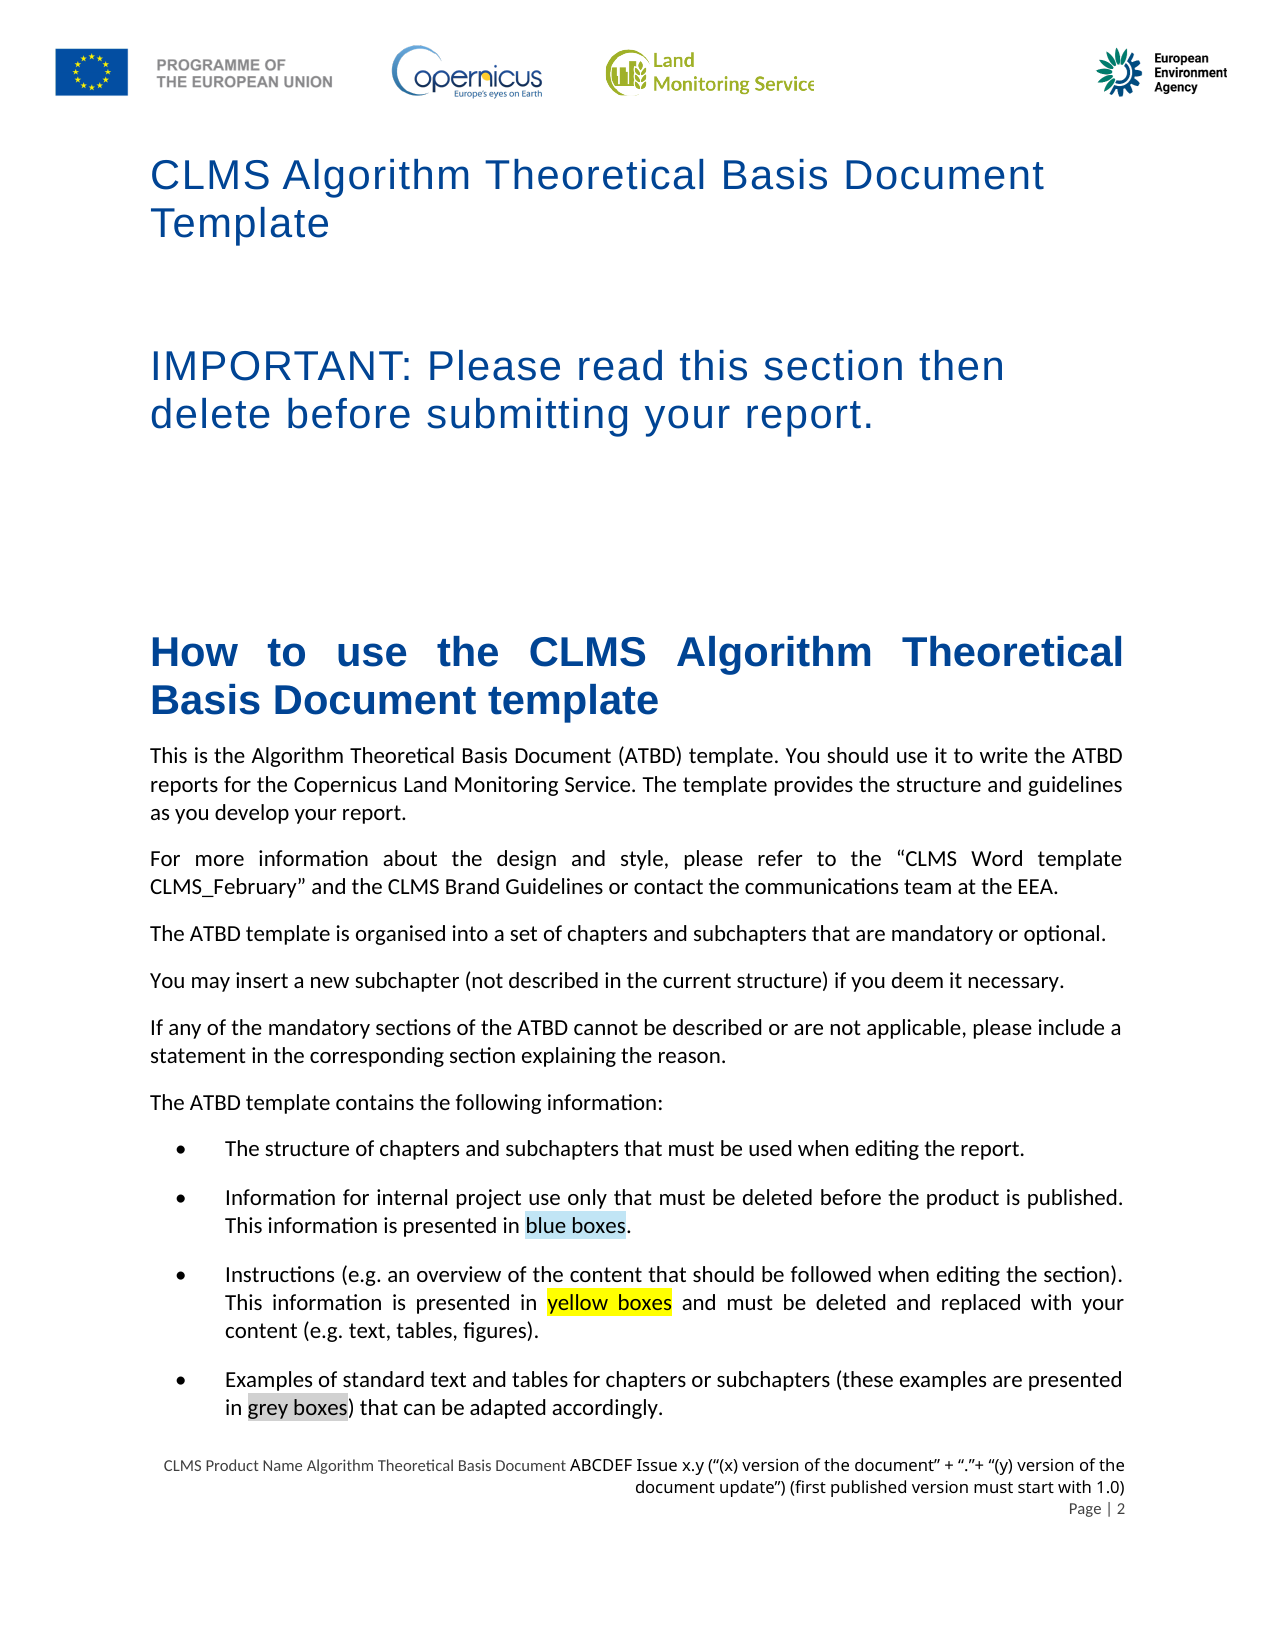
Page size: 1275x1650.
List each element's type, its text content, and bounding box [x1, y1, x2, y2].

subtitle CLMS Algorithm Theoretical Basis Document Template IMPORTANT: Please read this section then delete before submitting your report. [150, 150, 1125, 485]
text For more information about the design and style, please refer to the “CLMS Word template CLMS_February” and the CLMS Brand Guidelines or contact the communications team at the EEA. [150, 844, 1125, 901]
picture [1094, 46, 1228, 97]
list The structure of chapters and subchapters that must be used when editing the report. [175, 1134, 1125, 1162]
text If any of the mandatory sections of the ATBD cannot be described or are not applicable, please include a statement in the corresponding section explaining the reason. [150, 1013, 1125, 1069]
text You may insert a new subchapter (not described in the current structure) if you deem it necessary. [150, 966, 1125, 994]
text The ATBD template is organised into a set of chapters and subchapters that are mandatory or optional. [150, 919, 1125, 947]
picture [605, 49, 814, 96]
text This is the Algorithm Theoretical Basis Document (ATBD) template. You should use it to write the ATBD reports for the Copernicus Land Monitoring Service. The template provides the structure and guidelines as you develop your report. [150, 742, 1125, 826]
picture [29, 21, 351, 124]
text The ATBD template contains the following information: [150, 1088, 1125, 1116]
subtitle How to use the CLMS Algorithm Theoretical Basis Document template [150, 627, 1125, 723]
list Examples of standard text and tables for chapters or subchapters (these examples are presented in grey boxes) that can be adapted accordingly. [175, 1365, 1125, 1421]
picture [371, 15, 560, 130]
list Information for internal project use only that must be deleted before the product is published. This information is presented in blue boxes. [175, 1183, 1125, 1239]
list Instructions (e.g. an overview of the content that should be followed when editing the section). This information is presented in yellow boxes and must be deleted and replaced with your content (e.g. text, tables, figures). [175, 1260, 1125, 1344]
